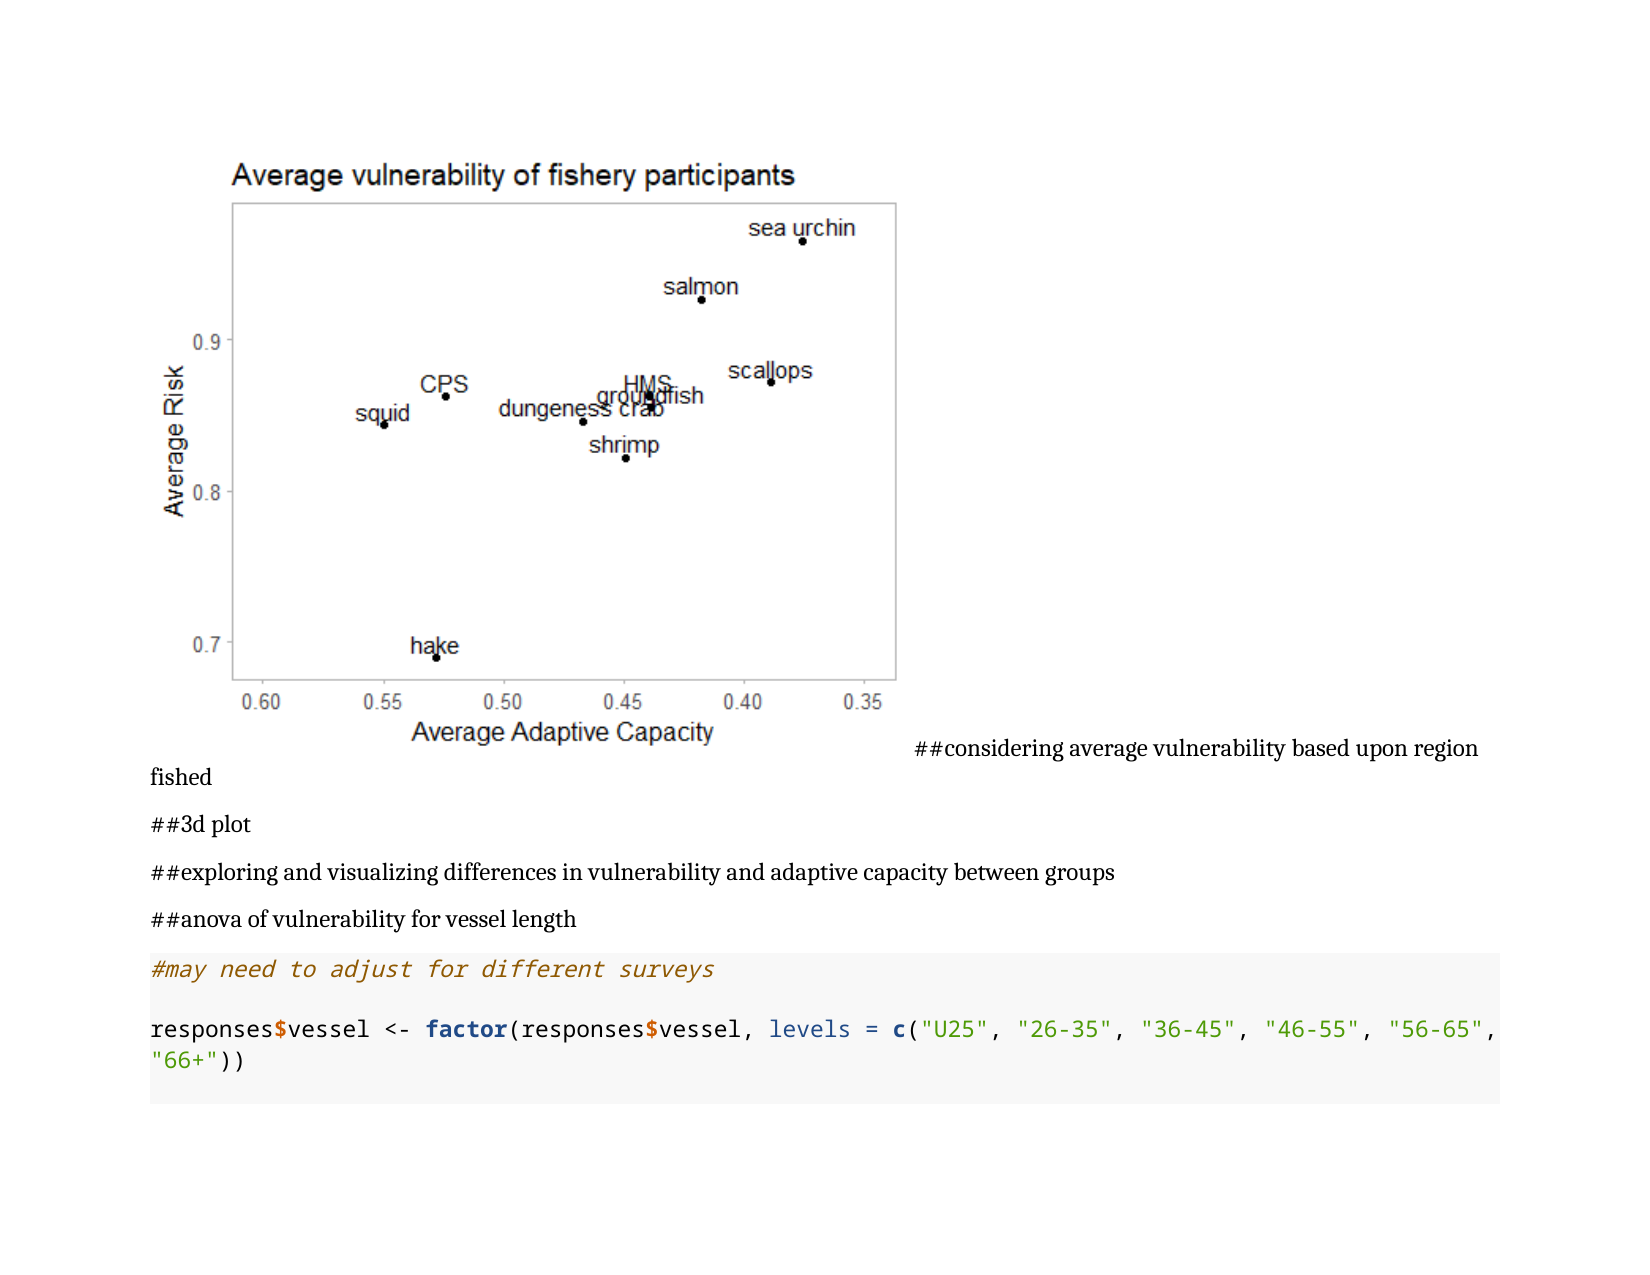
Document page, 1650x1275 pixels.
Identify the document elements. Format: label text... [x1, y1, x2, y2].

text ##exploring and visualizing differences in vulnerability and adaptive capacity between groups [150, 858, 1500, 886]
text ##3d plot [150, 810, 1500, 839]
text ##anova of vulnerability for vessel length [150, 905, 1500, 934]
picture [150, 150, 908, 757]
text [150, 953, 1500, 1104]
